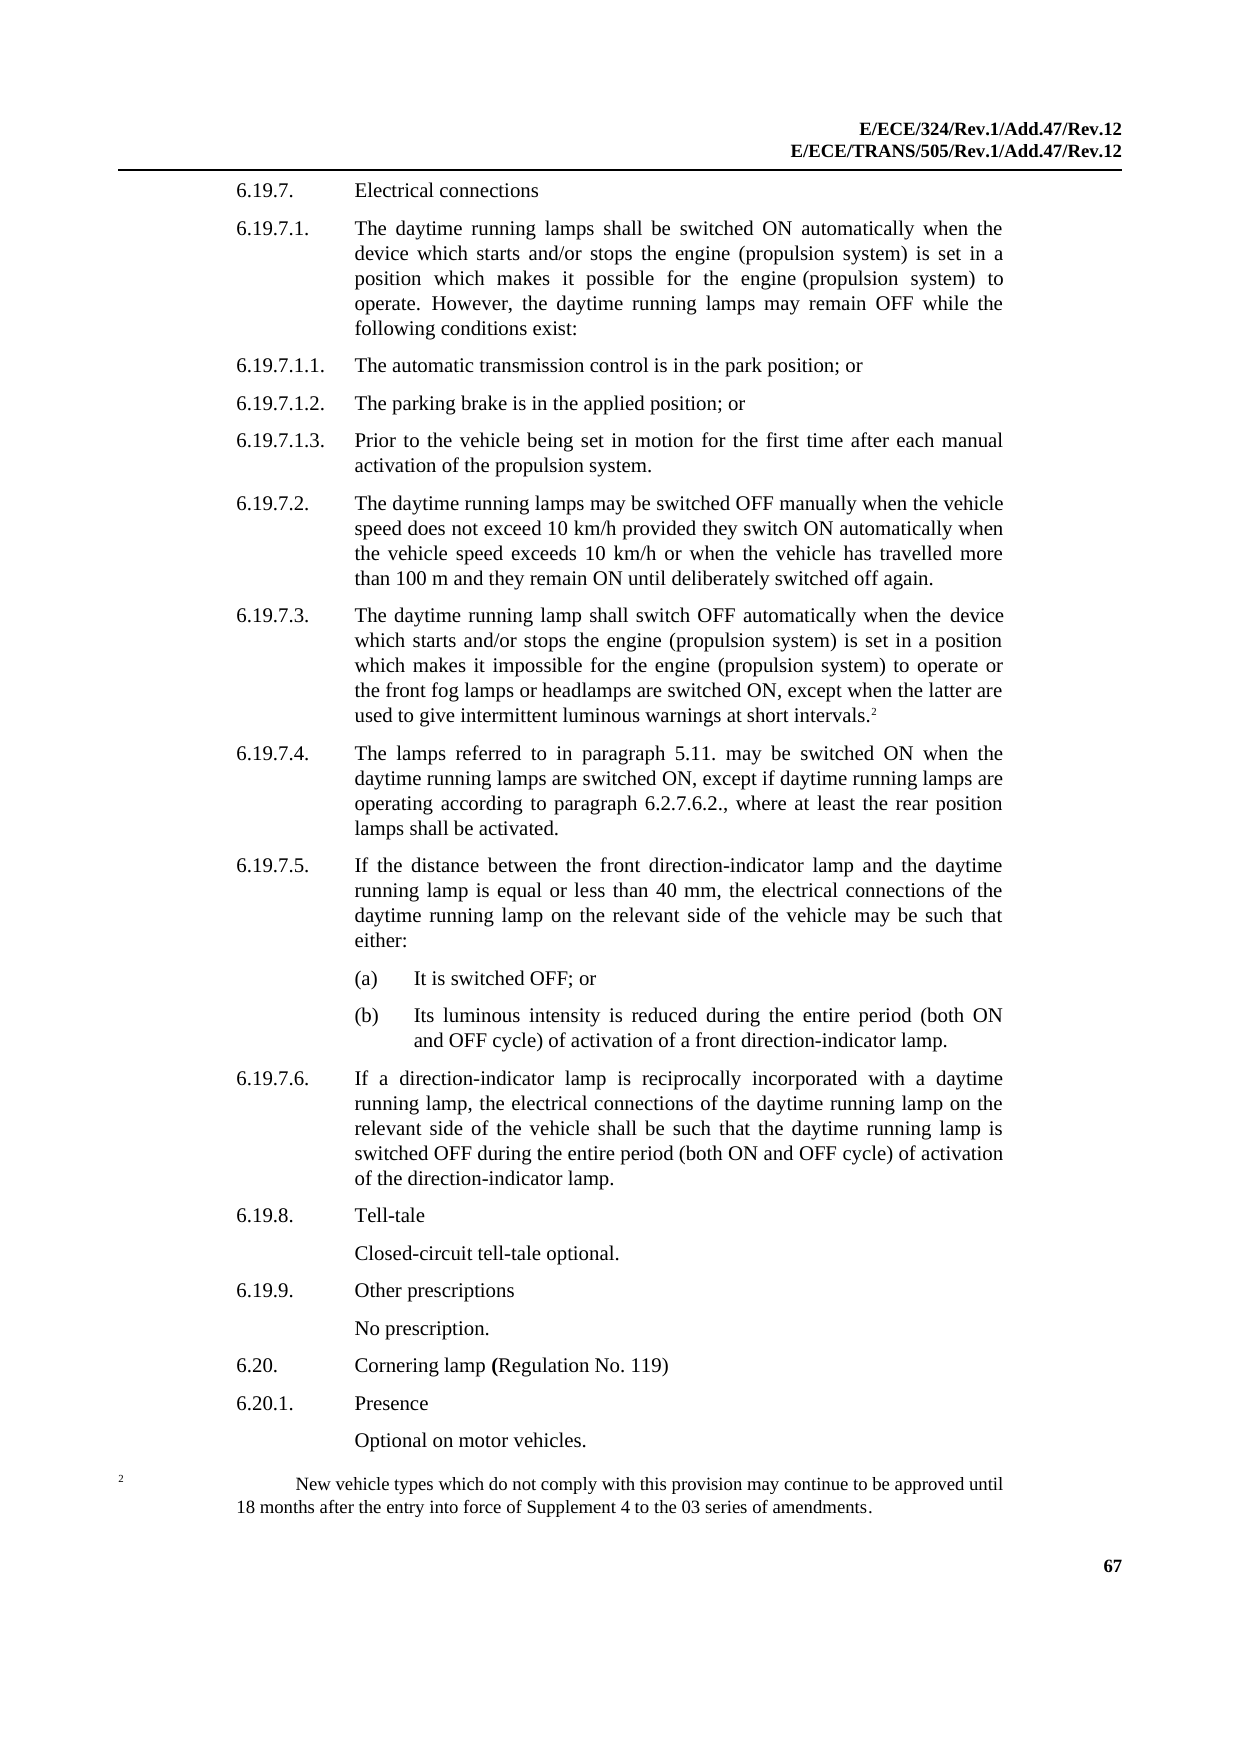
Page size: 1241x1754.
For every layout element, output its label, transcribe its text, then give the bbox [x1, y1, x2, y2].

text Closed-circuit tell-tale optional. [236, 1240, 1004, 1265]
text 6.19.7. Electrical connections [236, 177, 1004, 202]
text 6.19.8. Tell-tale [236, 1202, 1004, 1227]
text 6.19.7.6. If a direction-indicator lamp is reciprocally incorporated with a daytime running lamp, the electrical connections of the daytime running lamp on the relevant side of the vehicle shall be such that the daytime running lamp is switched OFF during the entire period (both ON and OFF cycle) of activation of the direction-indicator lamp. [236, 1065, 1004, 1190]
text (b) Its luminous intensity is reduced during the entire period (both ON and OFF cycle) of activation of a front direction-indicator lamp. [354, 1002, 1004, 1052]
text 6.19.7.2. The daytime running lamps may be switched OFF manually when the vehicle speed does not exceed 10 km/h provided they switch ON automatically when the vehicle speed exceeds 10 km/h or when the vehicle has travelled more than 100 m and they remain ON until deliberately switched off again. [236, 490, 1004, 590]
text 6.19.9. Other prescriptions [236, 1277, 1004, 1302]
text 6.19.7.3. The daytime running lamp shall switch OFF automatically when the device which starts and/or stops the engine (propulsion system) is set in a position which makes it impossible for the engine (propulsion system) to operate or the front fog lamps or headlamps are switched ON, except when the latter are used to give intermittent luminous warnings at short intervals. [236, 602, 1004, 727]
text 6.19.7.1.1. The automatic transmission control is in the park position; or [236, 352, 1004, 377]
text Optional on motor vehicles. [236, 1427, 1004, 1452]
text 6.19.7.4. The lamps referred to in paragraph 5.11. may be switched ON when the daytime running lamps are switched ON, except if daytime running lamps are operating according to paragraph 6.2.7.6.2., where at least the rear position lamps shall be activated. [236, 740, 1004, 840]
text 6.19.7.1.3. Prior to the vehicle being set in motion for the first time after each manual activation of the propulsion system. [236, 427, 1004, 477]
text 6.20.1. Presence [236, 1390, 1004, 1415]
text (a) It is switched OFF; or [354, 965, 1004, 990]
text 6.19.7.5. If the distance between the front direction-indicator lamp and the daytime running lamp is equal or less than 40 mm, the electrical connections of the daytime running lamp on the relevant side of the vehicle may be such that either: [236, 852, 1004, 952]
text No prescription. [236, 1315, 1004, 1340]
text 6.19.7.1. The daytime running lamps shall be switched ON automatically when the device which starts and/or stops the engine (propulsion system) is set in a position which makes it possible for the engine (propulsion system) to operate. However, the daytime running lamps may remain OFF while the following conditions exist: [236, 215, 1004, 340]
text 6.19.7.1.2. The parking brake is in the applied position; or [236, 390, 1004, 415]
text 6.20. Cornering lamp (Regulation No. 119) [236, 1352, 1004, 1377]
